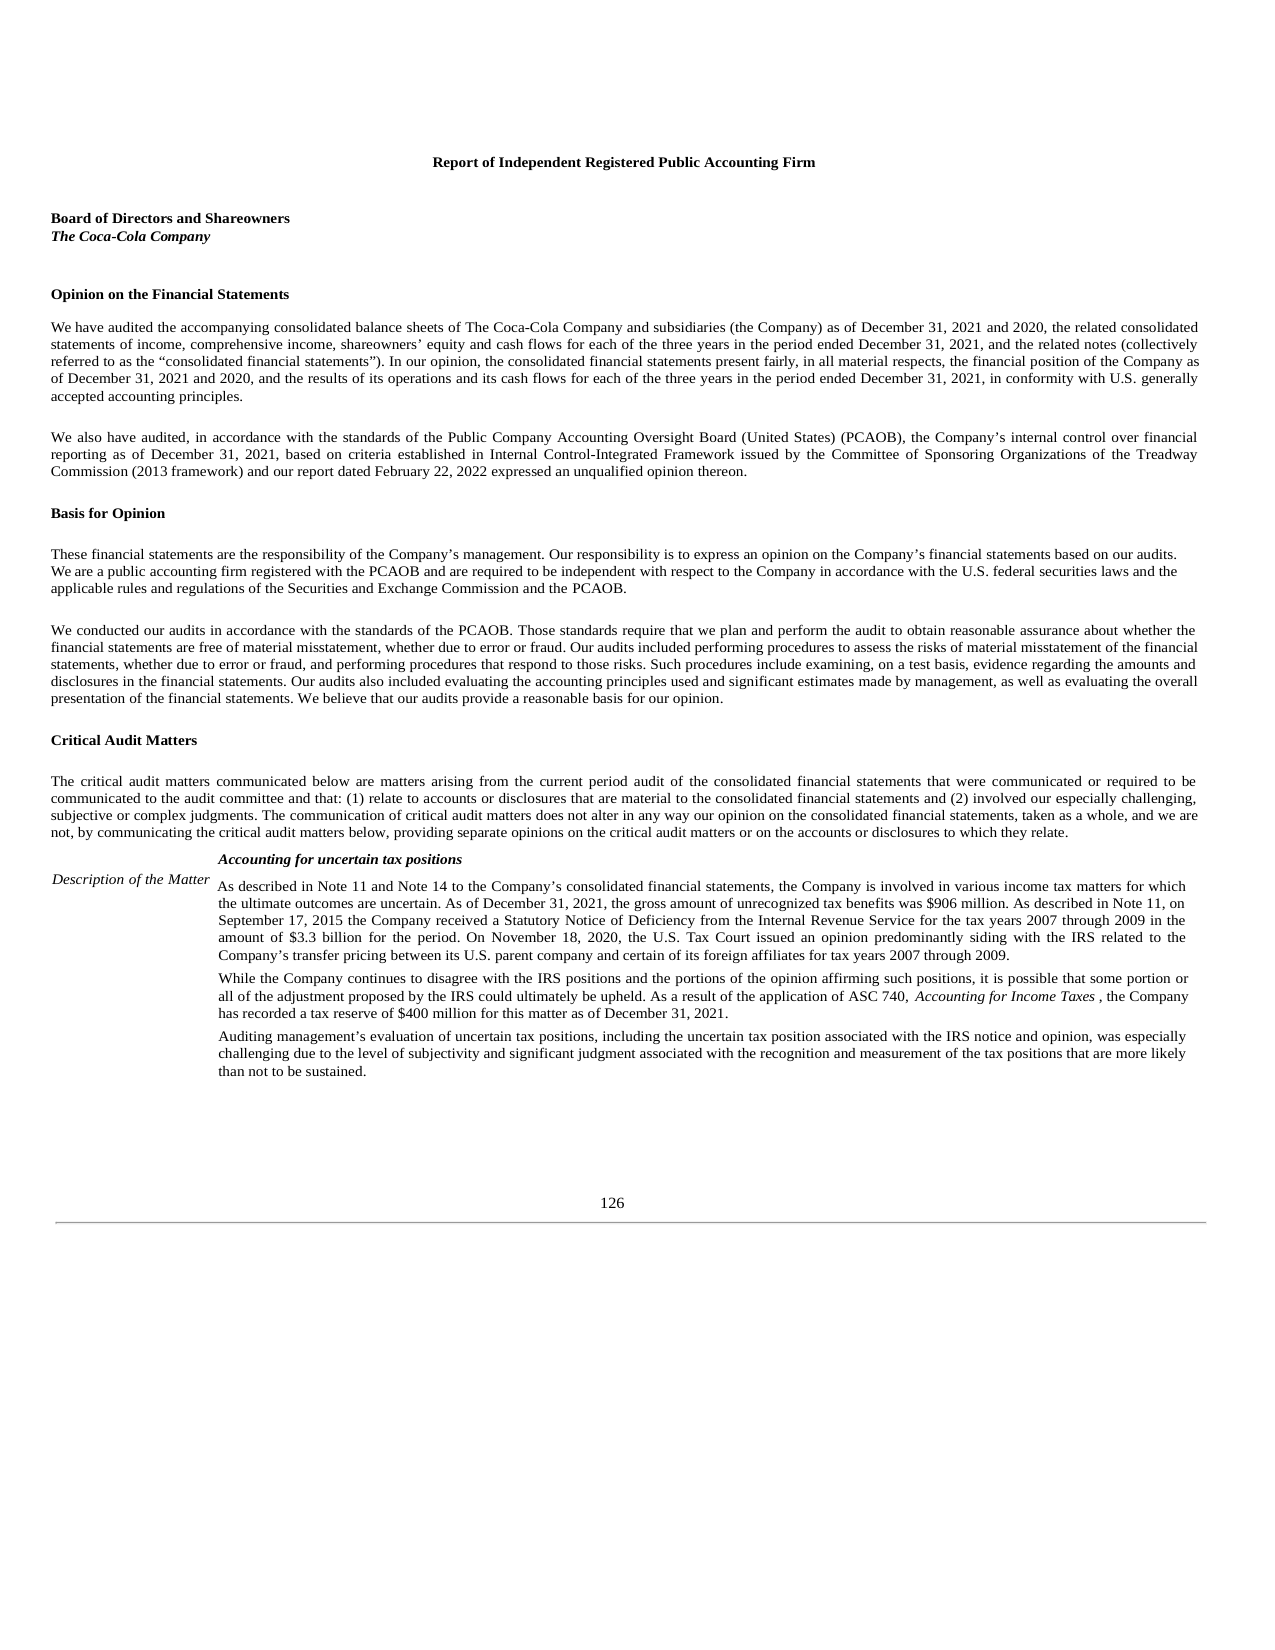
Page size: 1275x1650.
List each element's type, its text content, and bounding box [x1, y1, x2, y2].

text Accounting for uncertain tax positions [218, 850, 1227, 867]
text Board of Directors and Shareowners [51, 210, 1227, 227]
text Opinion on the Financial Statements [51, 286, 1227, 303]
text Auditing management’s evaluation of uncertain tax positions, including the uncertain tax position associated with the IRS notice and opinion, was especially challenging due to the level of subjectivity and significant judgment associated with the recognition and measurement of the tax positions that are more likely than not to be sustained. [218, 1028, 1188, 1079]
text The Coca-Cola Company [51, 227, 1227, 244]
text Basis for Opinion [51, 504, 1227, 521]
text Critical Audit Matters [51, 731, 1227, 748]
text We also have audited, in accordance with the standards of the Public Company Accounting Oversight Board (United States) (PCAOB), the Company’s internal control over financial reporting as of December 31, 2021, based on criteria established in Internal Control-Integrated Framework issued by the Committee of Sponsoring Organizations of the Treadway Commission (2013 framework) and our report dated February 22, 2022 expressed an unqualified opinion thereon. [51, 429, 1199, 480]
text Report of Independent Registered Public Accounting Firm [33, 153, 1215, 170]
text Description of the Matter As described in Note 11 and Note 14 to the Company’s consolidated financial statements, the Company is involved in various income tax matters for which the ultimate outcomes are uncertain. As of December 31, 2021, the gross amount of unrecognized tax benefits was $906 million. As described in Note 11, on September 17, 2015 the Company received a Statutory Notice of Deficiency from the Internal Revenue Service for the tax years 2007 through 2009 in the amount of $3.3 billion for the period. On November 18, 2020, the U.S. Tax Court issued an opinion predominantly siding with the IRS related to the Company’s transfer pricing between its U.S. parent company and certain of its foreign affiliates for tax years 2007 through 2009. [52, 870, 1188, 963]
text These financial statements are the responsibility of the Company’s management. Our responsibility is to express an opinion on the Company’s financial statements based on our audits. We are a public accounting firm registered with the PCAOB and are required to be independent with respect to the Company in accordance with the U.S. federal securities laws and the applicable rules and regulations of the Securities and Exchange Commission and the PCAOB. [51, 546, 1199, 597]
text We have audited the accompanying consolidated balance sheets of The Coca-Cola Company and subsidiaries (the Company) as of December 31, 2021 and 2020, the related consolidated statements of income, comprehensive income, shareowners’ equity and cash flows for each of the three years in the period ended December 31, 2021, and the related notes (collectively referred to as the “consolidated financial statements”). In our opinion, the consolidated financial statements present fairly, in all material respects, the financial position of the Company as of December 31, 2021 and 2020, and the results of its operations and its cash flows for each of the three years in the period ended December 31, 2021, in conformity with U.S. generally accepted accounting principles. [51, 319, 1200, 404]
text We conducted our audits in accordance with the standards of the PCAOB. Those standards require that we plan and perform the audit to obtain reasonable assurance about whether the financial statements are free of material misstatement, whether due to error or fraud. Our audits included performing procedures to assess the risks of material misstatement of the financial statements, whether due to error or fraud, and performing procedures that respond to those risks. Such procedures include examining, on a test basis, evidence regarding the amounts and disclosures in the financial statements. Our audits also included evaluating the accounting principles used and significant estimates made by management, as well as evaluating the overall presentation of the financial statements. We believe that our audits provide a reasonable basis for our opinion. [51, 621, 1199, 707]
text While the Company continues to disagree with the IRS positions and the portions of the opinion affirming such positions, it is possible that some portion or all of the adjustment proposed by the IRS could ultimately be upheld. As a result of the application of ASC 740, Accounting for Income Taxes , the Company has recorded a tax reserve of $400 million for this matter as of December 31, 2021. [218, 970, 1189, 1021]
text The critical audit matters communicated below are matters arising from the current period audit of the consolidated financial statements that were communicated or required to be communicated to the audit committee and that: (1) relate to accounts or disclosures that are material to the consolidated financial statements and (2) involved our especially challenging, subjective or complex judgments. The communication of critical audit matters does not alter in any way our opinion on the consolidated financial statements, taken as a whole, and we are not, by communicating the critical audit matters below, providing separate opinions on the critical audit matters or on the accounts or disclosures to which they relate. [51, 773, 1199, 841]
text 126 [33, 1194, 1191, 1212]
